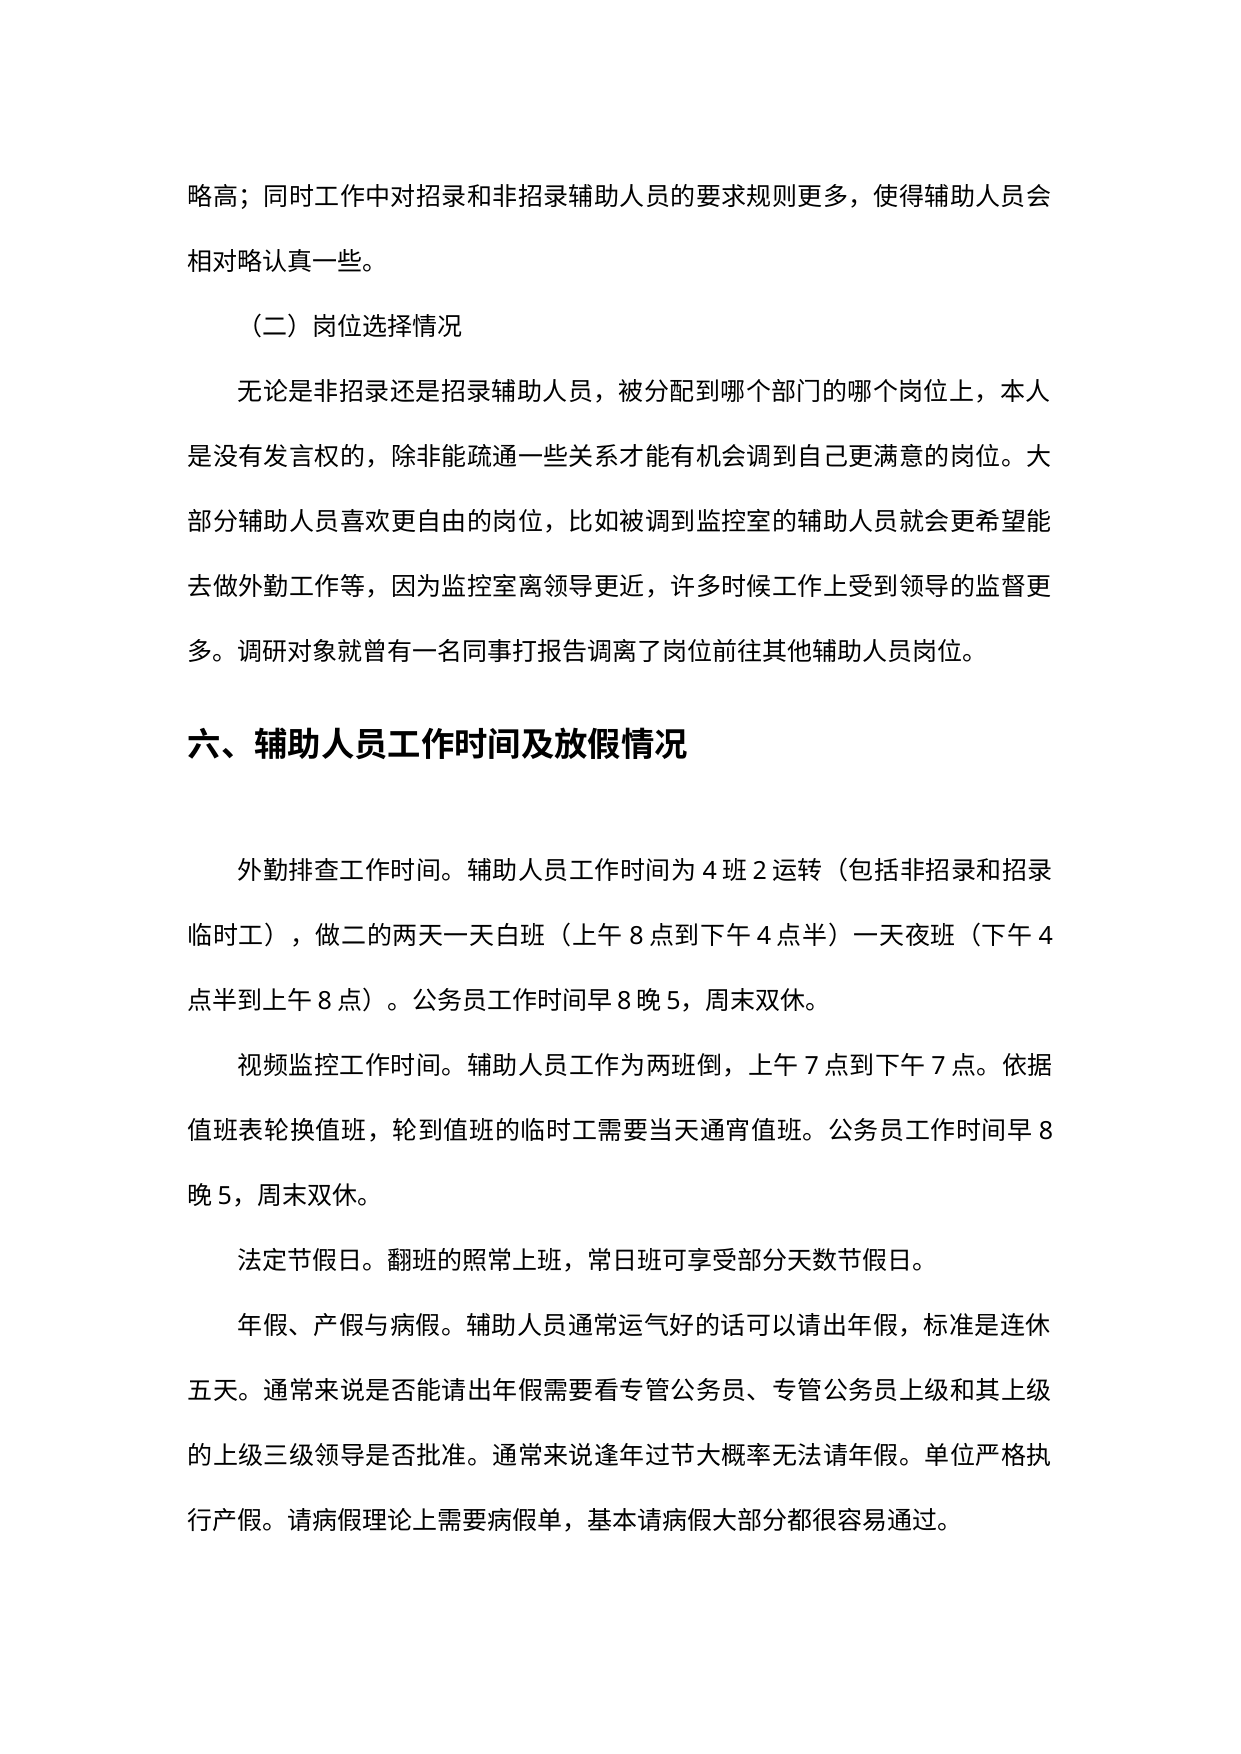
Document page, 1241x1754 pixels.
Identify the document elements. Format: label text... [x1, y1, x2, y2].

text （二）岗位选择情况 [187, 292, 1053, 357]
text 年假、产假与病假。辅助人员通常运气好的话可以请出年假，标准是连休五天。通常来说是否能请出年假需要看专管公务员、专管公务员上级和其上级的上级三级领导是否批准。通常来说逢年过节大概率无法请年假。单位严格执行产假。请病假理论上需要病假单，基本请病假大部分都很容易通过。 [187, 1291, 1053, 1551]
text 外勤排查工作时间。辅助人员工作时间为4班2运转（包括非招录和招录临时工），做二的两天一天白班（上午8点到下午4点半）一天夜班（下午4点半到上午8点）。公务员工作时间早8晚5，周末双休。 [187, 836, 1053, 1031]
subtitle 六、辅助人员工作时间及放假情况 [187, 709, 1053, 774]
text 法定节假日。翻班的照常上班，常日班可享受部分天数节假日。 [187, 1226, 1053, 1291]
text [187, 162, 1053, 292]
text 无论是非招录还是招录辅助人员，被分配到哪个部门的哪个岗位上，本人是没有发言权的，除非能疏通一些关系才能有机会调到自己更满意的岗位。大部分辅助人员喜欢更自由的岗位，比如被调到监控室的辅助人员就会更希望能去做外勤工作等，因为监控室离领导更近，许多时候工作上受到领导的监督更多。调研对象就曾有一名同事打报告调离了岗位前往其他辅助人员岗位。 [187, 357, 1053, 682]
text 视频监控工作时间。辅助人员工作为两班倒，上午7点到下午7点。依据值班表轮换值班，轮到值班的临时工需要当天通宵值班。公务员工作时间早8晚5，周末双休。 [187, 1031, 1053, 1226]
